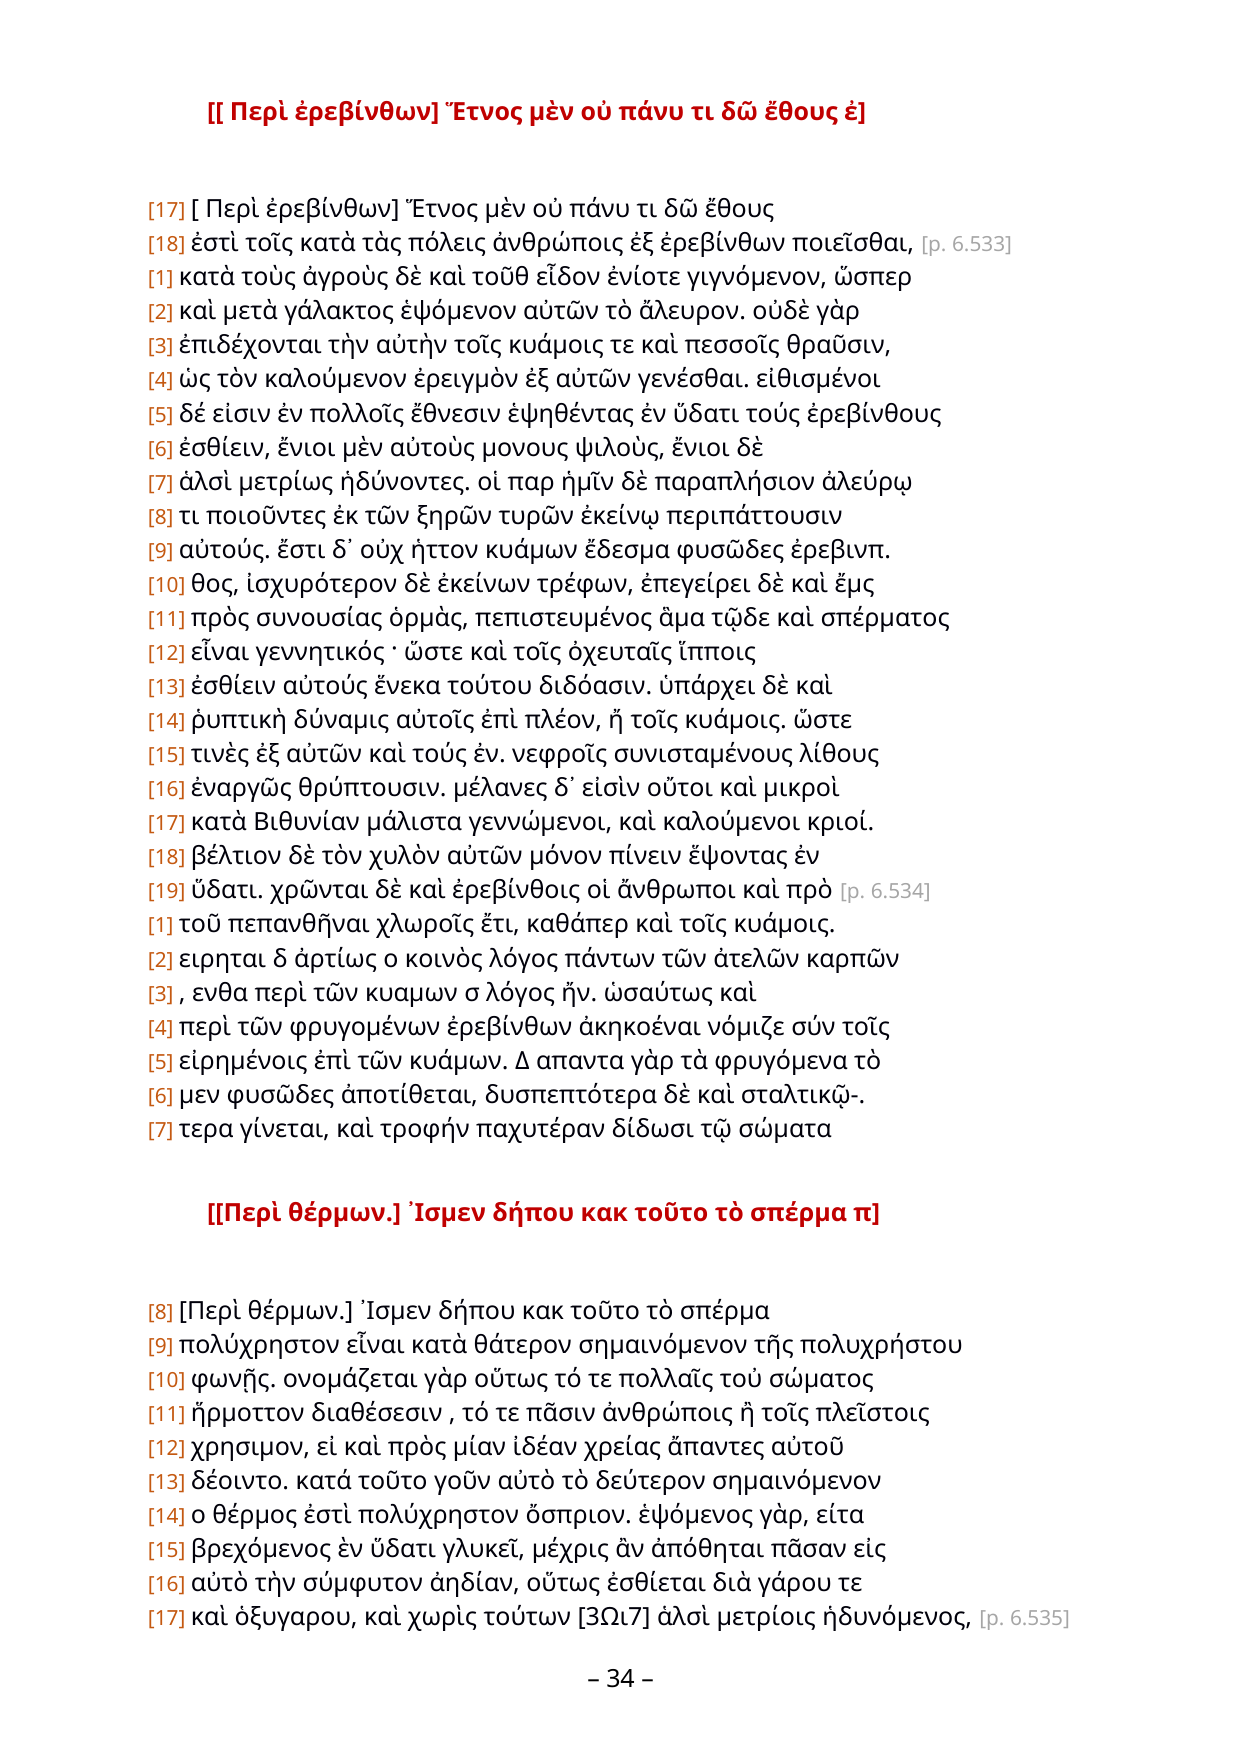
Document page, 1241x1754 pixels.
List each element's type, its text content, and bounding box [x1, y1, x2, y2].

text [17] [ Περὶ ἐρεβίνθων] Ἕτνος μὲν οὐ πάνυ τι δῶ ἔθους [18] ἐστὶ τοῖς κατὰ τὰς πόλεις ἀνθρώποις ἐξ ἐρεβίνθων ποιεῖσθαι, [p. 6.533] [1] κατὰ τοὺς ἀγροὺς δὲ καὶ τοῦθ εἶδον ἐνίοτε γιγνόμενον, ὥσπερ [2] καὶ μετὰ γάλακτος ἑψόμενον αὐτῶν τὸ ἄλευρον. οὐδὲ γὰρ [3] ἐπιδέχονται τὴν αὐτὴν τοῖς κυάμοις τε καὶ πεσσοῖς θραῦσιν, [4] ὡς τὸν καλούμενον ἐρειγμὸν ἐξ αὐτῶν γενέσθαι. εἰθισμένοι [5] δέ εἰσιν ἐν πολλοῖς ἔθνεσιν ἑψηθέντας ἐν ὕδατι τούς ἐρεβίνθους [6] ἐσθίειν, ἔνιοι μὲν αὐτοὺς μονους ψιλοὺς, ἔνιοι δὲ [7] ἁλσὶ μετρίως ἡδύνοντες. οἱ παρ ἡμῖν δὲ παραπλήσιον ἀλεύρῳ [8] τι ποιοῦντες ἐκ τῶν ξηρῶν τυρῶν ἐκείνῳ περιπάττουσιν [9] αὐτούς. ἔστι δ᾽ οὐχ ἡττον κυάμων ἔδεσμα φυσῶδες ἐρεβινπ. [10] θος, ἰσχυρότερον δὲ ἐκείνων τρέφων, ἐπεγείρει δὲ καὶ ἔμς [11] πρὸς συνουσίας ὁρμὰς, πεπιστευμένος ἃμα τῷδε καὶ σπέρματος [12] εἶναι γεννητικός · ὥστε καὶ τοῖς ὀχευταῖς ἵπποις [13] ἐσθίειν αὐτούς ἕνεκα τούτου διδόασιν. ὑπάρχει δὲ καὶ [14] ῥυπτικὴ δύναμις αὐτοῖς ἐπὶ πλέον, ἤ τοῖς κυάμοις. ὥστε [15] τινὲς ἐξ αὐτῶν καὶ τούς ἐν. νεφροῖς συνισταμένους λίθους [16] ἐναργῶς θρύπτουσιν. μέλανες δ᾽ εἰσὶν οὔτοι καὶ μικροὶ [17] κατὰ Βιθυνίαν μάλιστα γεννώμενοι, καὶ καλούμενοι κριοί. [18] βέλτιον δὲ τὸν χυλὸν αὐτῶν μόνον πίνειν ἕψοντας ἐν [19] ὕδατι. χρῶνται δὲ καὶ ἐρεβίνθοις οἱ ἄνθρωποι καὶ πρὸ [p. 6.534] [1] τοῦ πεπανθῆναι χλωροῖς ἔτι, καθάπερ καὶ τοῖς κυάμοις. [2] ειρηται δ ἀρτίως ο κοινὸς λόγος πάντων τῶν ἀτελῶν καρπῶν [3] , ενθα περὶ τῶν κυαμων σ λόγος ἤν. ὡσαύτως καὶ [4] περὶ τῶν φρυγομένων ἐρεβίνθων ἀκηκοέναι νόμιζε σύν τοῖς [5] εἰρημένοις ἐπὶ τῶν κυάμων. Δ απαντα γὰρ τὰ φρυγόμενα τὸ [6] μεν φυσῶδες ἀποτίθεται, δυσπεπτότερα δὲ καὶ σταλτικῷ-. [7] τερα γίνεται, καὶ τροφήν παχυτέραν δίδωσι τῷ σώματα [148, 162, 1092, 1144]
subtitle [[ Περὶ ἐρεβίνθων] Ἕτνος μὲν οὐ πάνυ τι δῶ ἔθους ἐ] [207, 93, 1092, 127]
subtitle [[Περὶ θέρμων.] ᾽Ισμεν δήπου κακ τοῦτο τὸ σπέρμα π] [207, 1194, 1092, 1229]
